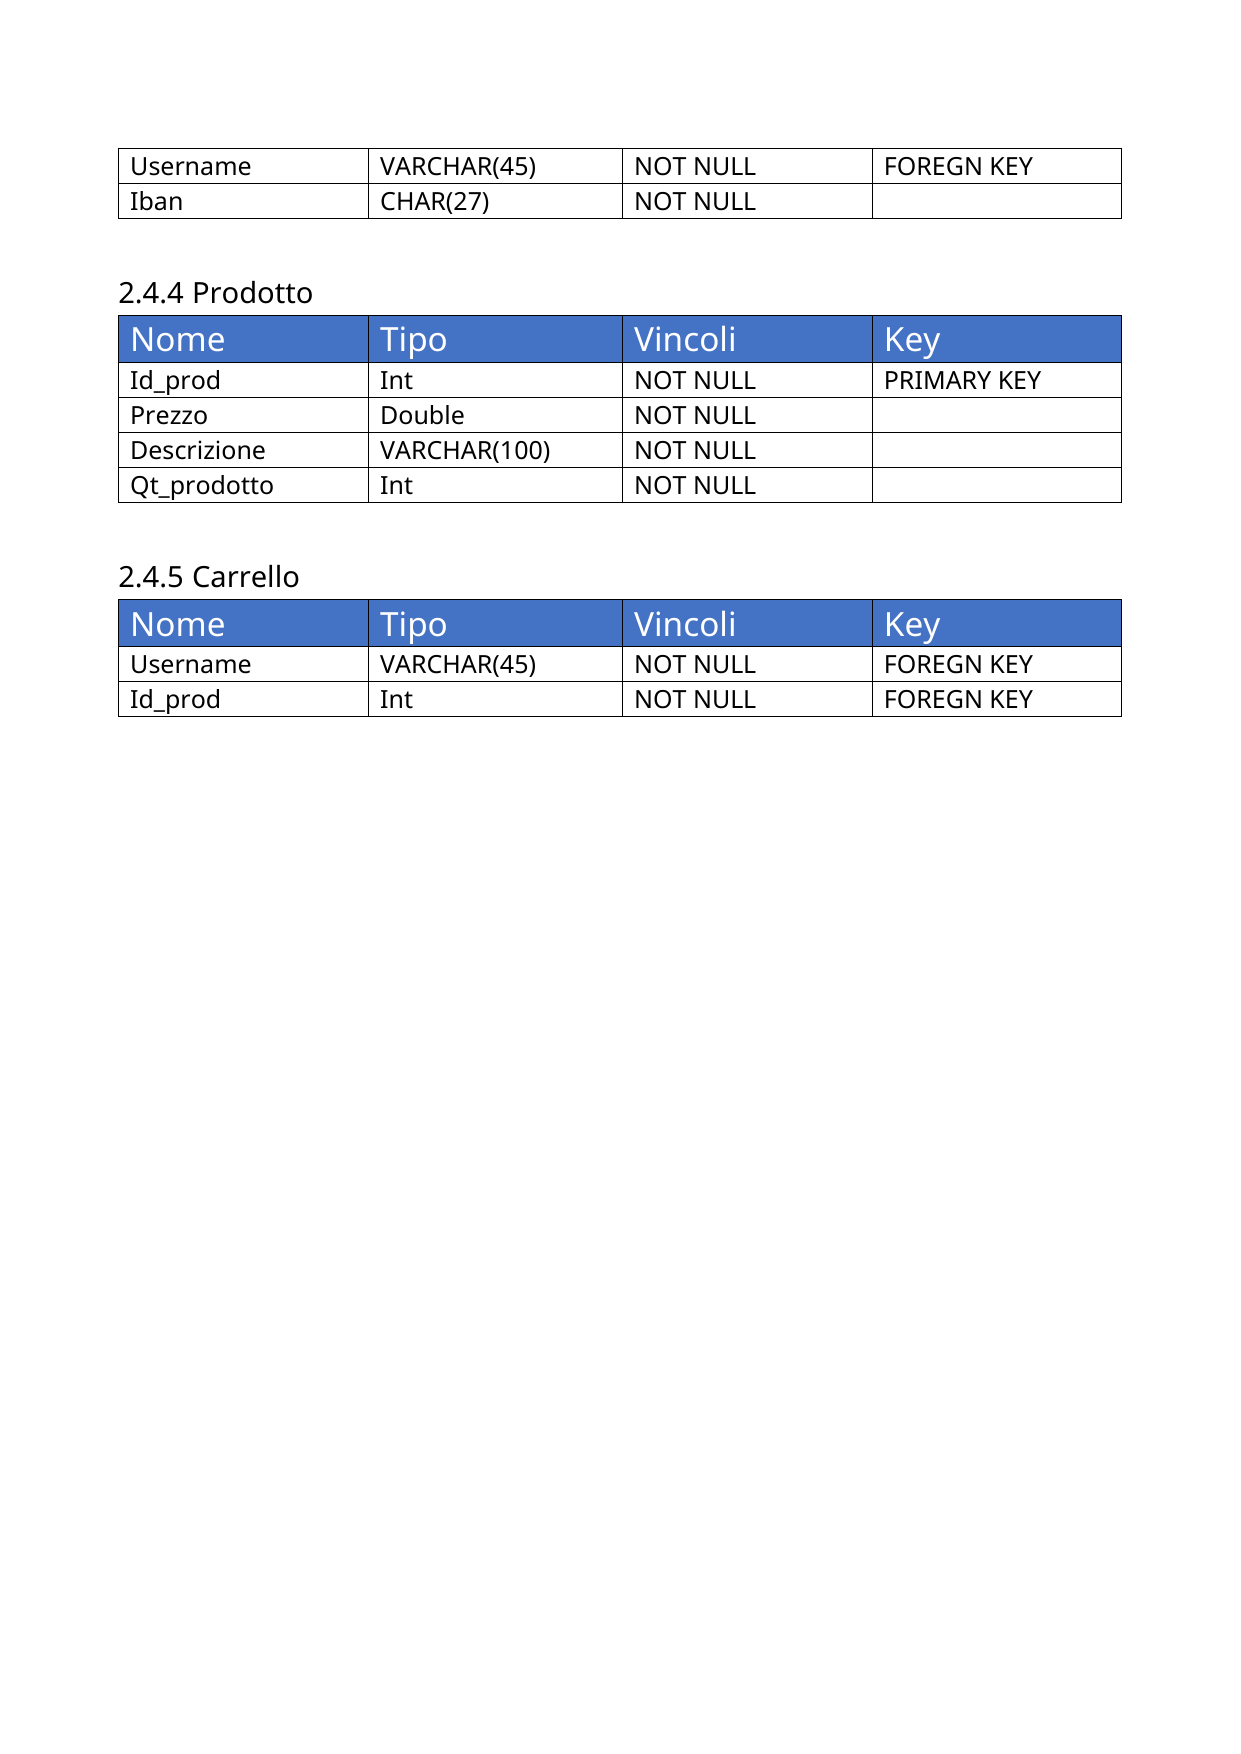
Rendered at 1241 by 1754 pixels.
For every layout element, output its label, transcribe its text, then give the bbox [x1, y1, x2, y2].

subtitle 2.4.5 Carrello [118, 556, 1122, 596]
table_cell [873, 468, 1121, 502]
table_cell PRIMARY KEY [873, 363, 1121, 397]
table_cell NOT NULL [623, 468, 872, 502]
table_cell Descrizione [119, 433, 368, 467]
table_header Nome [119, 316, 368, 362]
table_cell CHAR(27) [369, 184, 622, 218]
table_cell FOREGN KEY [873, 682, 1121, 716]
table_cell VARCHAR(45) [369, 647, 622, 681]
table_cell [873, 184, 1121, 218]
table_header Vincoli [623, 600, 872, 646]
table_cell NOT NULL [623, 647, 872, 681]
table_cell Qt_prodotto [119, 468, 368, 502]
table_cell Username [119, 149, 368, 183]
table_cell Id_prod [119, 682, 368, 716]
table_header Key [873, 600, 1121, 646]
table_cell FOREGN KEY [873, 149, 1121, 183]
table_cell NOT NULL [623, 363, 872, 397]
table_cell Int [369, 363, 622, 397]
subtitle 2.4.4 Prodotto [118, 272, 1122, 312]
table_cell Username [119, 647, 368, 681]
table_cell Prezzo [119, 398, 368, 432]
table_header Tipo [369, 316, 622, 362]
table_cell VARCHAR(45) [369, 149, 622, 183]
table_cell FOREGN KEY [873, 647, 1121, 681]
table_cell Int [369, 468, 622, 502]
table_header Vincoli [623, 316, 872, 362]
table_header Tipo [369, 600, 622, 646]
table_cell Double [369, 398, 622, 432]
table_header Nome [119, 600, 368, 646]
table_cell NOT NULL [623, 682, 872, 716]
table_cell NOT NULL [623, 184, 872, 218]
table_cell VARCHAR(100) [369, 433, 622, 467]
table_cell Iban [119, 184, 368, 218]
table_cell Int [369, 682, 622, 716]
table_cell [873, 398, 1121, 432]
table_cell [873, 433, 1121, 467]
table_header Key [873, 316, 1121, 362]
table_cell Id_prod [119, 363, 368, 397]
table_cell NOT NULL [623, 149, 872, 183]
table_cell NOT NULL [623, 398, 872, 432]
table_cell NOT NULL [623, 433, 872, 467]
